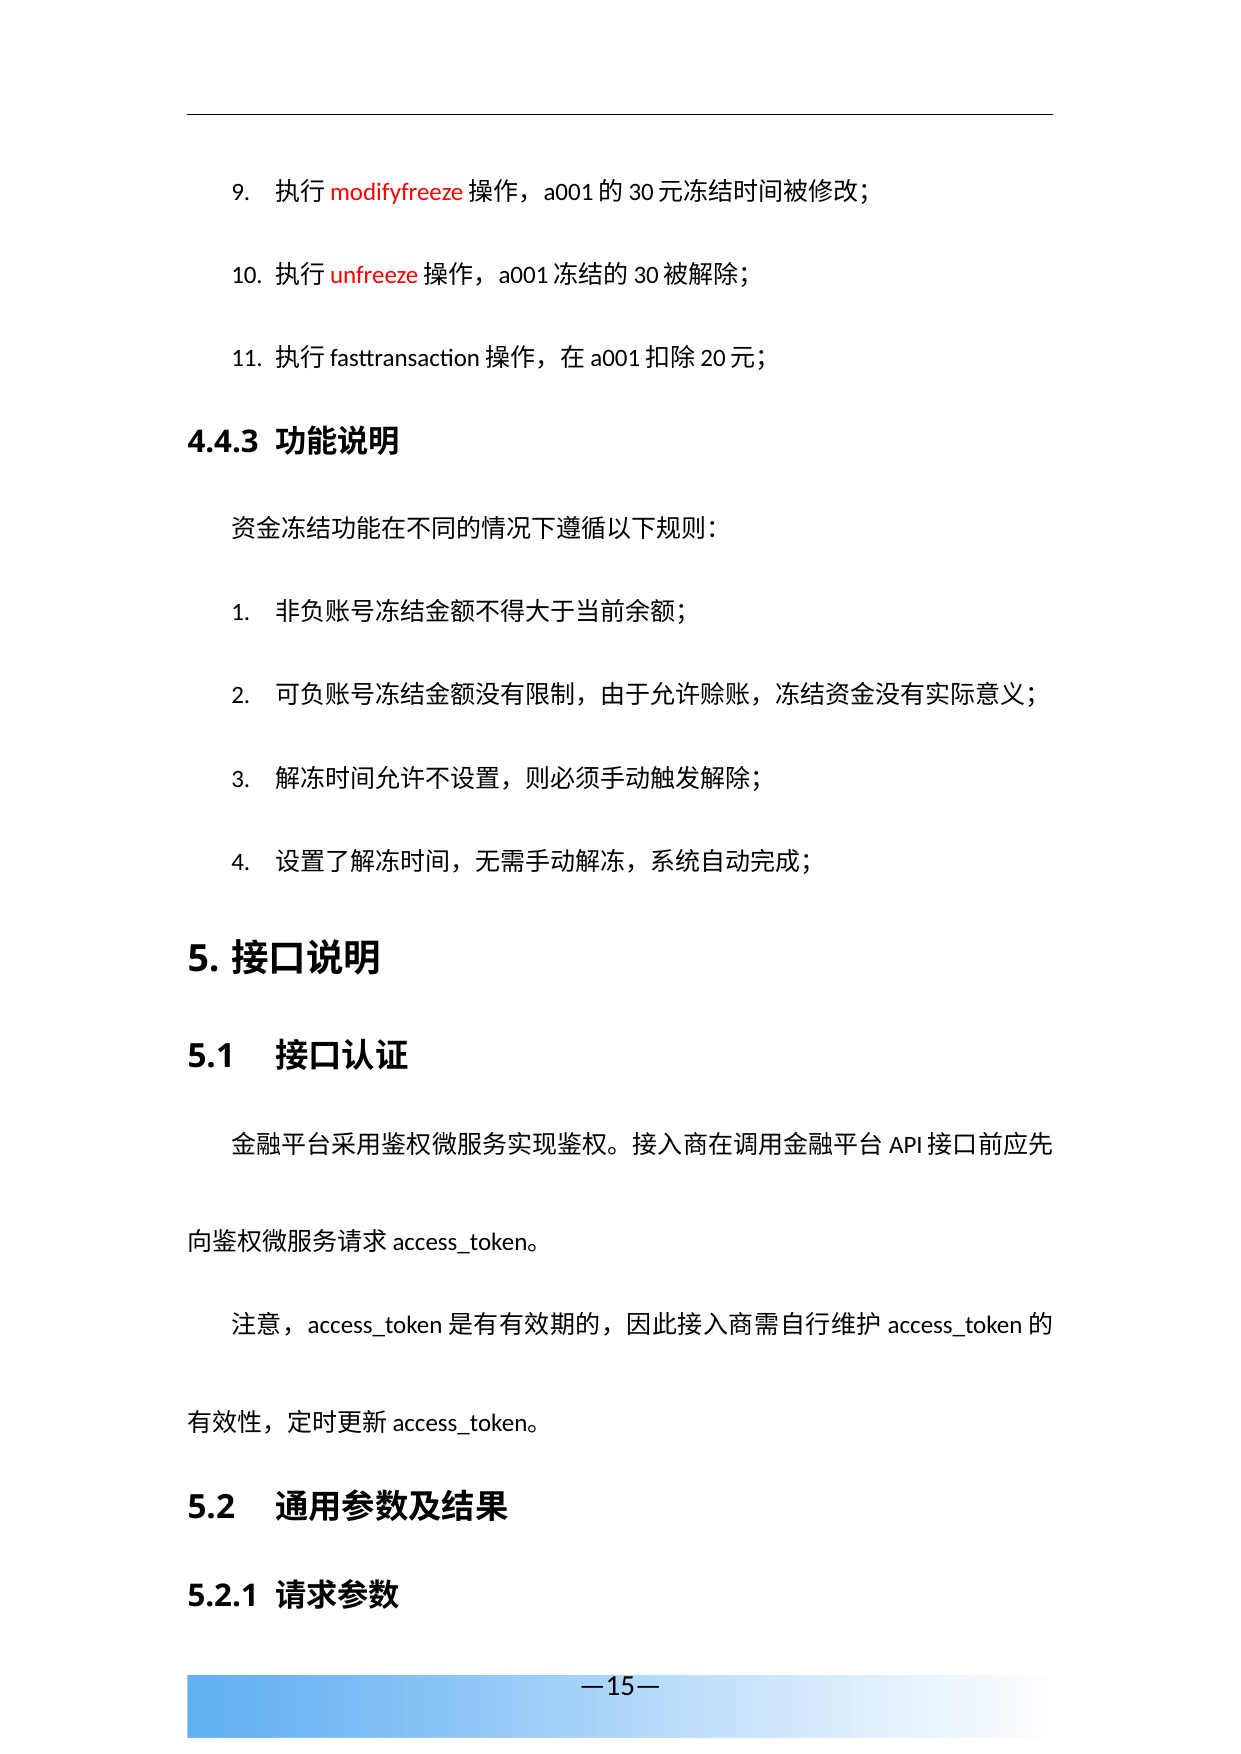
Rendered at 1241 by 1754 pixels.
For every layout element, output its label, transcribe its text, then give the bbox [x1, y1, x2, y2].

list 设置了解冻时间，无需手动解冻，系统自动完成； [231, 827, 1053, 892]
text 金融平台采用鉴权微服务实现鉴权。接入商在调用金融平台API接口前应先向鉴权微服务请求access_token。 [187, 1110, 1053, 1272]
list 非负账号冻结金额不得大于当前余额； [231, 577, 1053, 642]
picture [187, 1675, 1050, 1738]
list 执行fasttransaction操作，在a001扣除20元； [231, 323, 1053, 388]
subtitle 通用参数及结果 [187, 1471, 1053, 1536]
subtitle 请求参数 [187, 1560, 1053, 1625]
text 资金冻结功能在不同的情况下遵循以下规则： [187, 494, 1053, 559]
subtitle 接口认证 [187, 1021, 1053, 1086]
subtitle 功能说明 [187, 407, 1053, 472]
list 执行modifyfreeze操作，a001的30元冻结时间被修改； [231, 157, 1053, 222]
list 可负账号冻结金额没有限制，由于允许赊账，冻结资金没有实际意义； [231, 661, 1053, 726]
list 执行unfreeze操作，a001冻结的30被解除； [231, 240, 1053, 305]
text 注意，access_token是有有效期的，因此接入商需自行维护access_token的有效性，定时更新access_token。 [187, 1291, 1053, 1453]
subtitle 接口说明 [187, 922, 1053, 987]
list 解冻时间允许不设置，则必须手动触发解除； [231, 744, 1053, 809]
